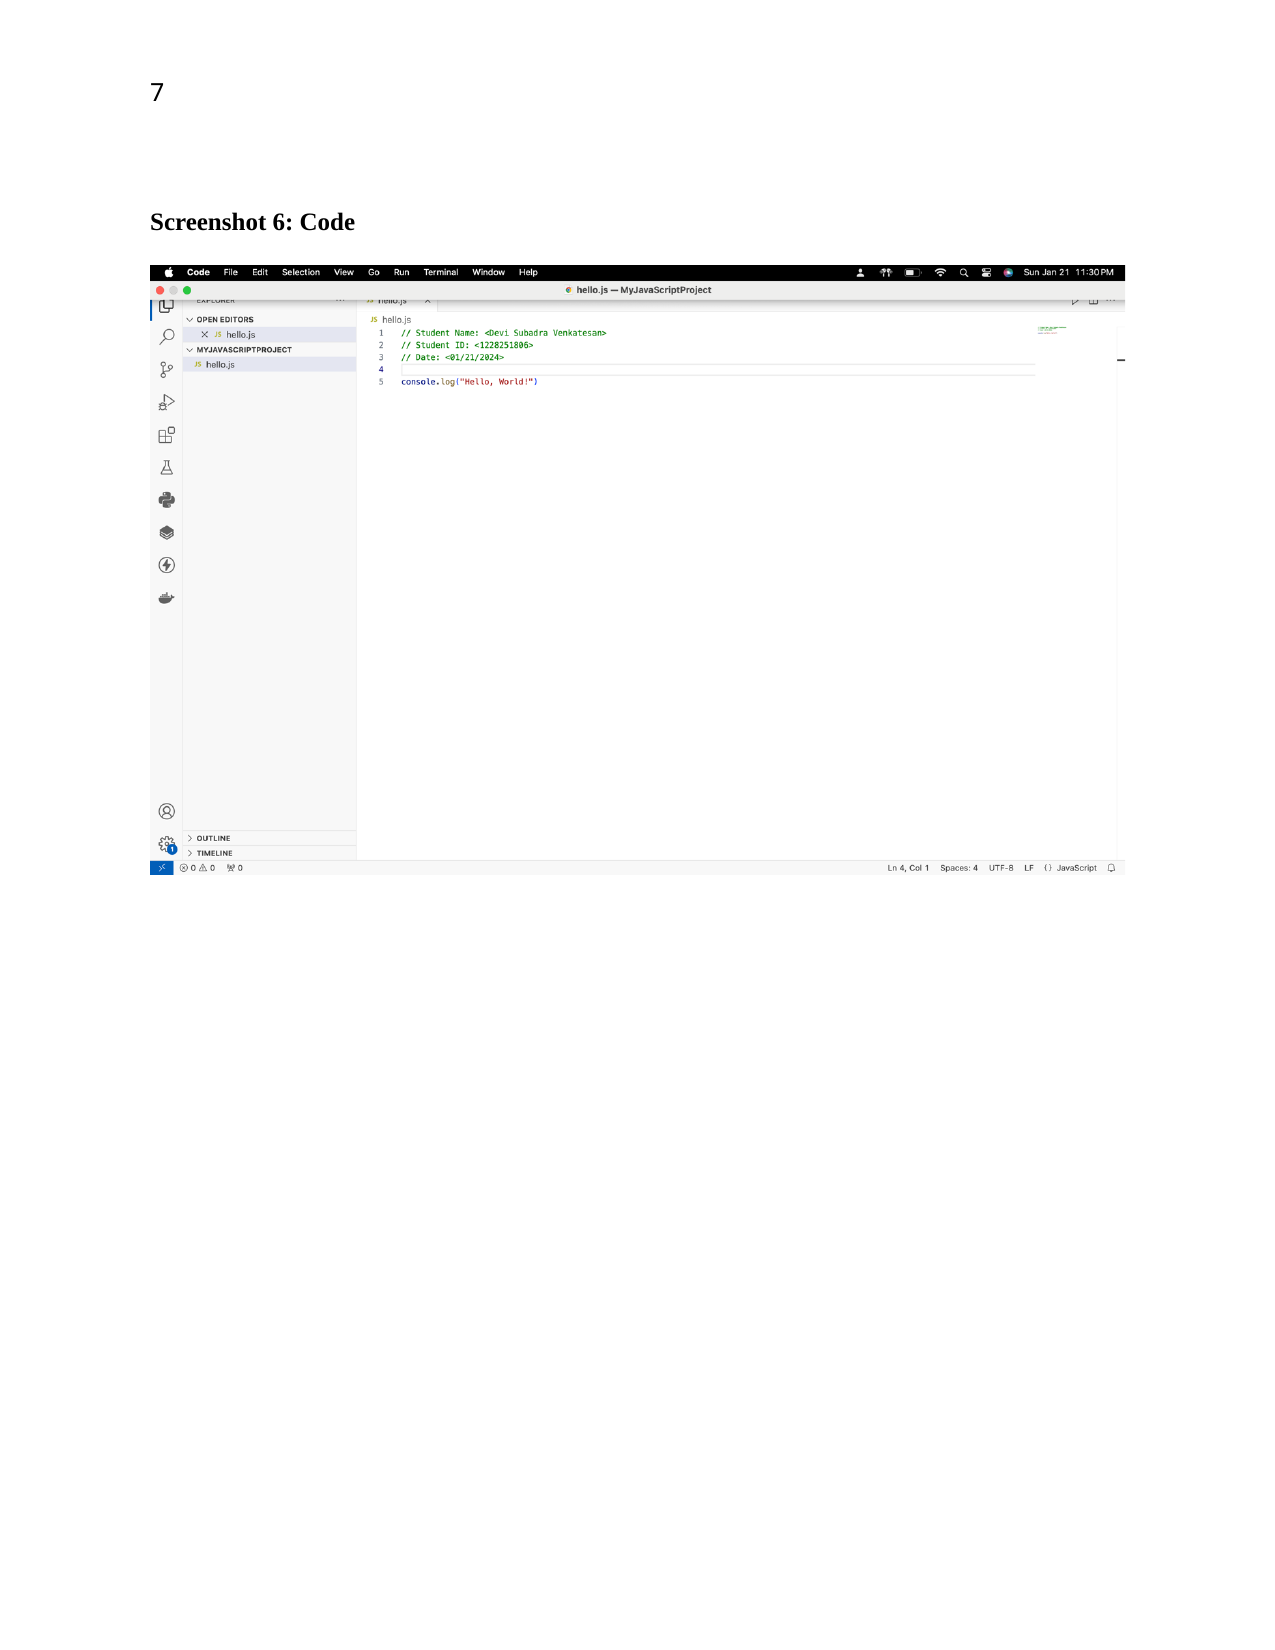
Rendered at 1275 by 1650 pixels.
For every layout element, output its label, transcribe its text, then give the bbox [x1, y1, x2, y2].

picture [150, 265, 1125, 875]
text Screenshot 6: Code [150, 207, 1125, 236]
